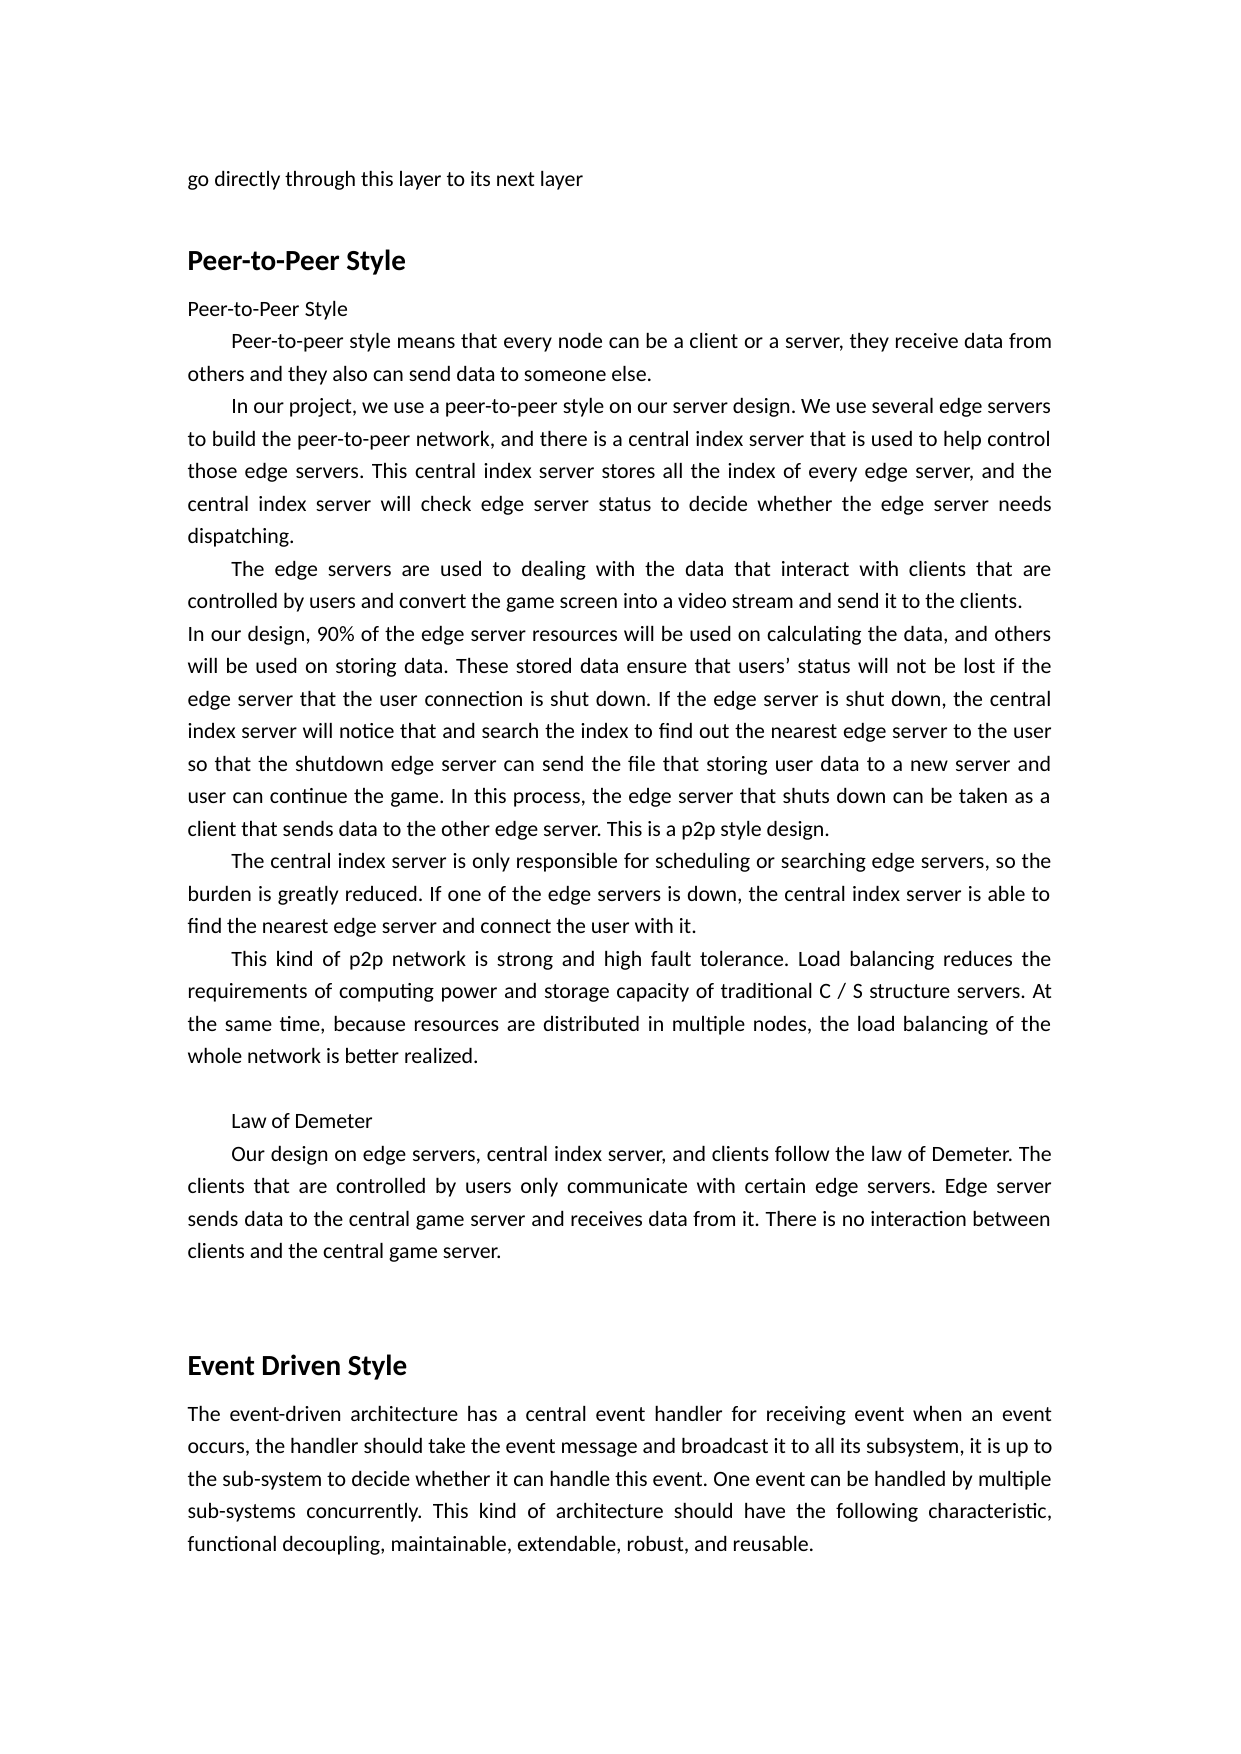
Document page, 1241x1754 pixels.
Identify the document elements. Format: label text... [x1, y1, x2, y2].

text Law of Demeter [187, 1104, 1053, 1137]
text The edge servers are used to dealing with the data that interact with clients that are controlled by users and convert the game screen into a video stream and send it to the clients. [187, 552, 1053, 617]
text Peer-to-Peer Style [187, 227, 1053, 292]
text This kind of p2p network is strong and high fault tolerance. Load balancing reduces the requirements of computing power and storage capacity of traditional C / S structure servers. At the same time, because resources are distributed in multiple nodes, the load balancing of the whole network is better realized. [187, 942, 1053, 1072]
text The event-driven architecture has a central event handler for receiving event when an event occurs, the handler should take the event message and broadcast it to all its subsystem, it is up to the sub-system to decide whether it can handle this event. One event can be handled by multiple sub-systems concurrently. This kind of architecture should have the following characteristic, functional decoupling, maintainable, extendable, robust, and reusable. [187, 1397, 1053, 1559]
text The central index server is only responsible for scheduling or searching edge servers, so the burden is greatly reduced. If one of the edge servers is down, the central index server is able to find the nearest edge server and connect the user with it. [187, 844, 1053, 942]
text Event Driven Style [187, 1332, 1053, 1397]
text In our project, we use a peer-to-peer style on our server design. We use several edge servers to build the peer-to-peer network, and there is a central index server that is used to help control those edge servers. This central index server stores all the index of every edge server, and the central index server will check edge server status to decide whether the edge server needs dispatching. [187, 389, 1053, 552]
text Peer-to-Peer Style [187, 292, 1053, 324]
text Our design on edge servers, central index server, and clients follow the law of Demeter. The clients that are controlled by users only communicate with certain edge servers. Edge server sends data to the central game server and receives data from it. There is no interaction between clients and the central game server. [187, 1137, 1053, 1267]
text Peer-to-peer style means that every node can be a client or a server, they receive data from others and they also can send data to someone else. [187, 324, 1053, 389]
text In our design, 90% of the edge server resources will be used on calculating the data, and others will be used on storing data. These stored data ensure that users’ status will not be lost if the edge server that the user connection is shut down. If the edge server is shut down, the central index server will notice that and search the index to find out the nearest edge server to the user so that the shutdown edge server can send the file that storing user data to a new server and user can continue the game. In this process, the edge server that shuts down can be taken as a client that sends data to the other edge server. This is a p2p style design. [187, 617, 1053, 844]
